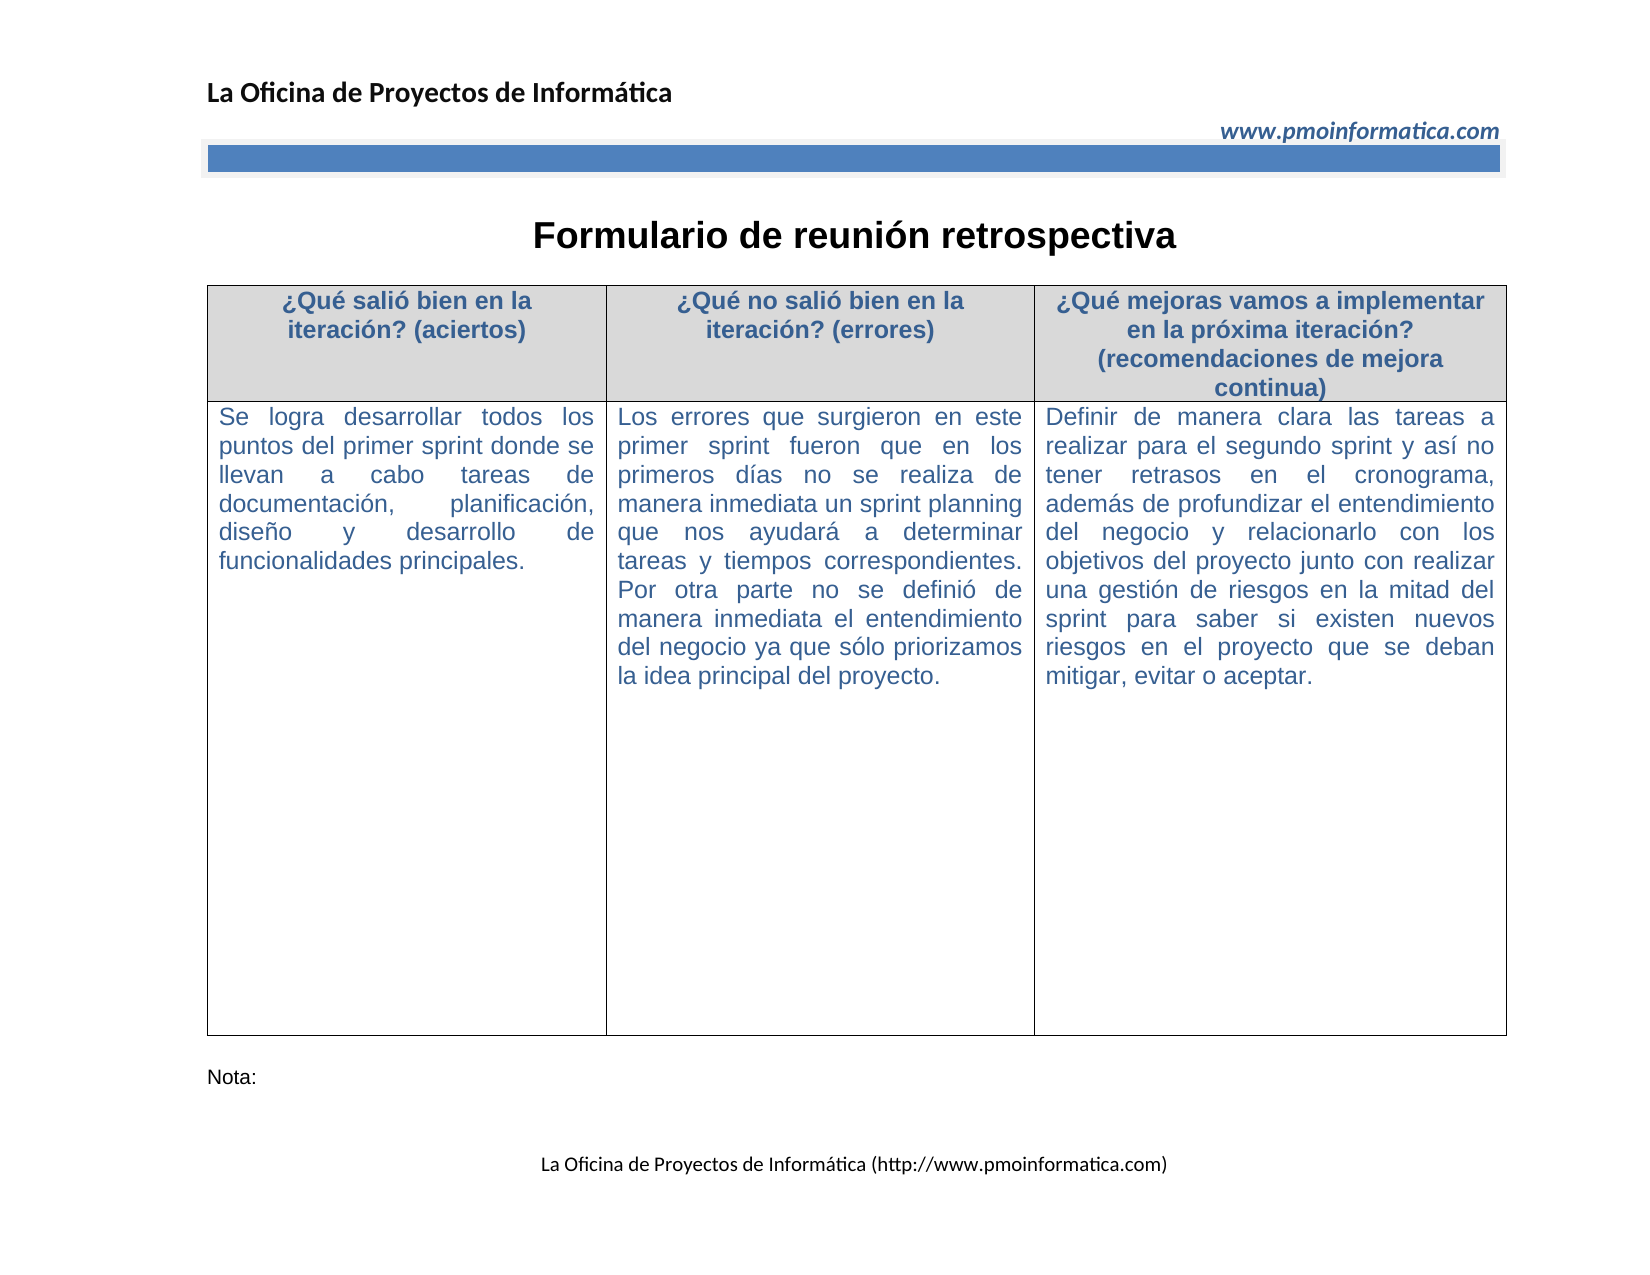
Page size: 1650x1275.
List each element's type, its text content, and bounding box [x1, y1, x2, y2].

table_header ¿Qué mejoras vamos a implementar en la próxima iteración? (recomendaciones de mejora continua) [1035, 286, 1506, 401]
table_cell Definir de manera clara las tareas a realizar para el segundo sprint y así no tener retrasos en el cronograma, además de profundizar el entendimiento del negocio y relacionarlo con los objetivos del proyecto junto con realizar una gestión de riesgos en la mitad del sprint para saber si existen nuevos riesgos en el proyecto que se deban mitigar, evitar o aceptar. [1035, 402, 1506, 1035]
table_cell Se logra desarrollar todos los puntos del primer sprint donde se llevan a cabo tareas de documentación, planificación, diseño y desarrollo de funcionalidades principales. [208, 402, 606, 1035]
text Nota: [207, 1064, 1502, 1088]
text Formulario de reunión retrospectiva [207, 213, 1502, 256]
table_header ¿Qué no salió bien en la iteración? (errores) [607, 286, 1034, 401]
table_cell Los errores que surgieron en este primer sprint fueron que en los primeros días no se realiza de manera inmediata un sprint planning que nos ayudará a determinar tareas y tiempos correspondientes. Por otra parte no se definió de manera inmediata el entendimiento del negocio ya que sólo priorizamos la idea principal del proyecto. [607, 402, 1034, 1035]
table_header ¿Qué salió bien en la iteración? (aciertos) [208, 286, 606, 401]
